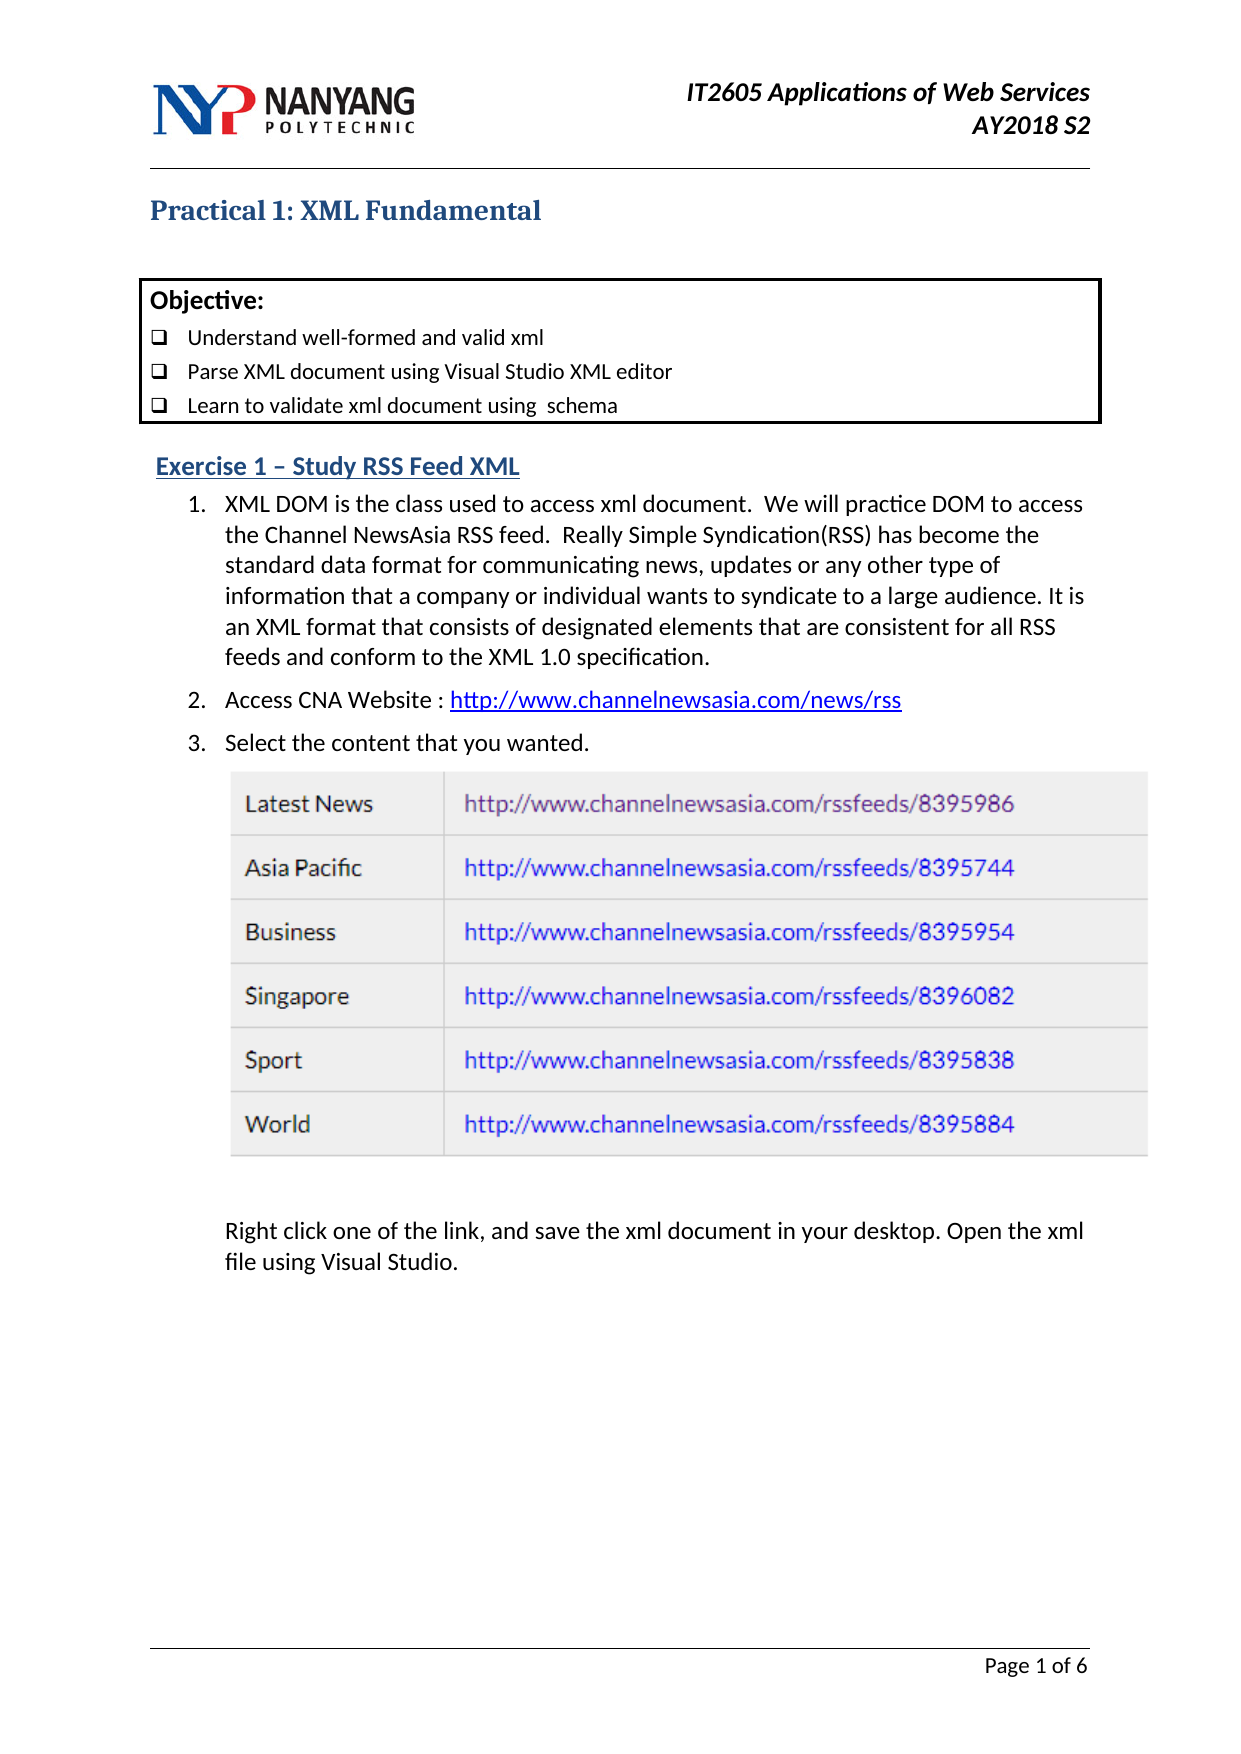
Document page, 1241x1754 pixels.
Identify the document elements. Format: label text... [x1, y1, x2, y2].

list Access CNA Website : http://www.channelnewsasia.com/news/rss [187, 684, 1090, 715]
list XML DOM is the class used to access xml document. We will practice DOM to access the Channel NewsAsia RSS feed. Really Simple Syndication(RSS) has become the standard data format for communicating news, updates or any other type of information that a company or individual wants to syndicate to a large audience. It is an XML format that consists of designated elements that are consistent for all RSS feeds and conform to the XML 1.0 specification. [187, 489, 1090, 672]
list Learn to validate xml document using schema [142, 386, 1098, 421]
list Understand well-formed and valid xml [142, 317, 1098, 351]
subtitle Practical 1: XML Fundamental [150, 194, 1090, 228]
text Objective: [142, 281, 1098, 316]
list Parse XML document using Visual Studio XML editor [142, 352, 1098, 385]
subtitle Exercise 1 – Study RSS Feed XML [150, 449, 1090, 482]
picture [225, 757, 1166, 1173]
text Right click one of the link, and save the xml document in your desktop. Open the xml file using Visual Studio. [225, 1215, 1090, 1276]
picture [150, 75, 422, 142]
